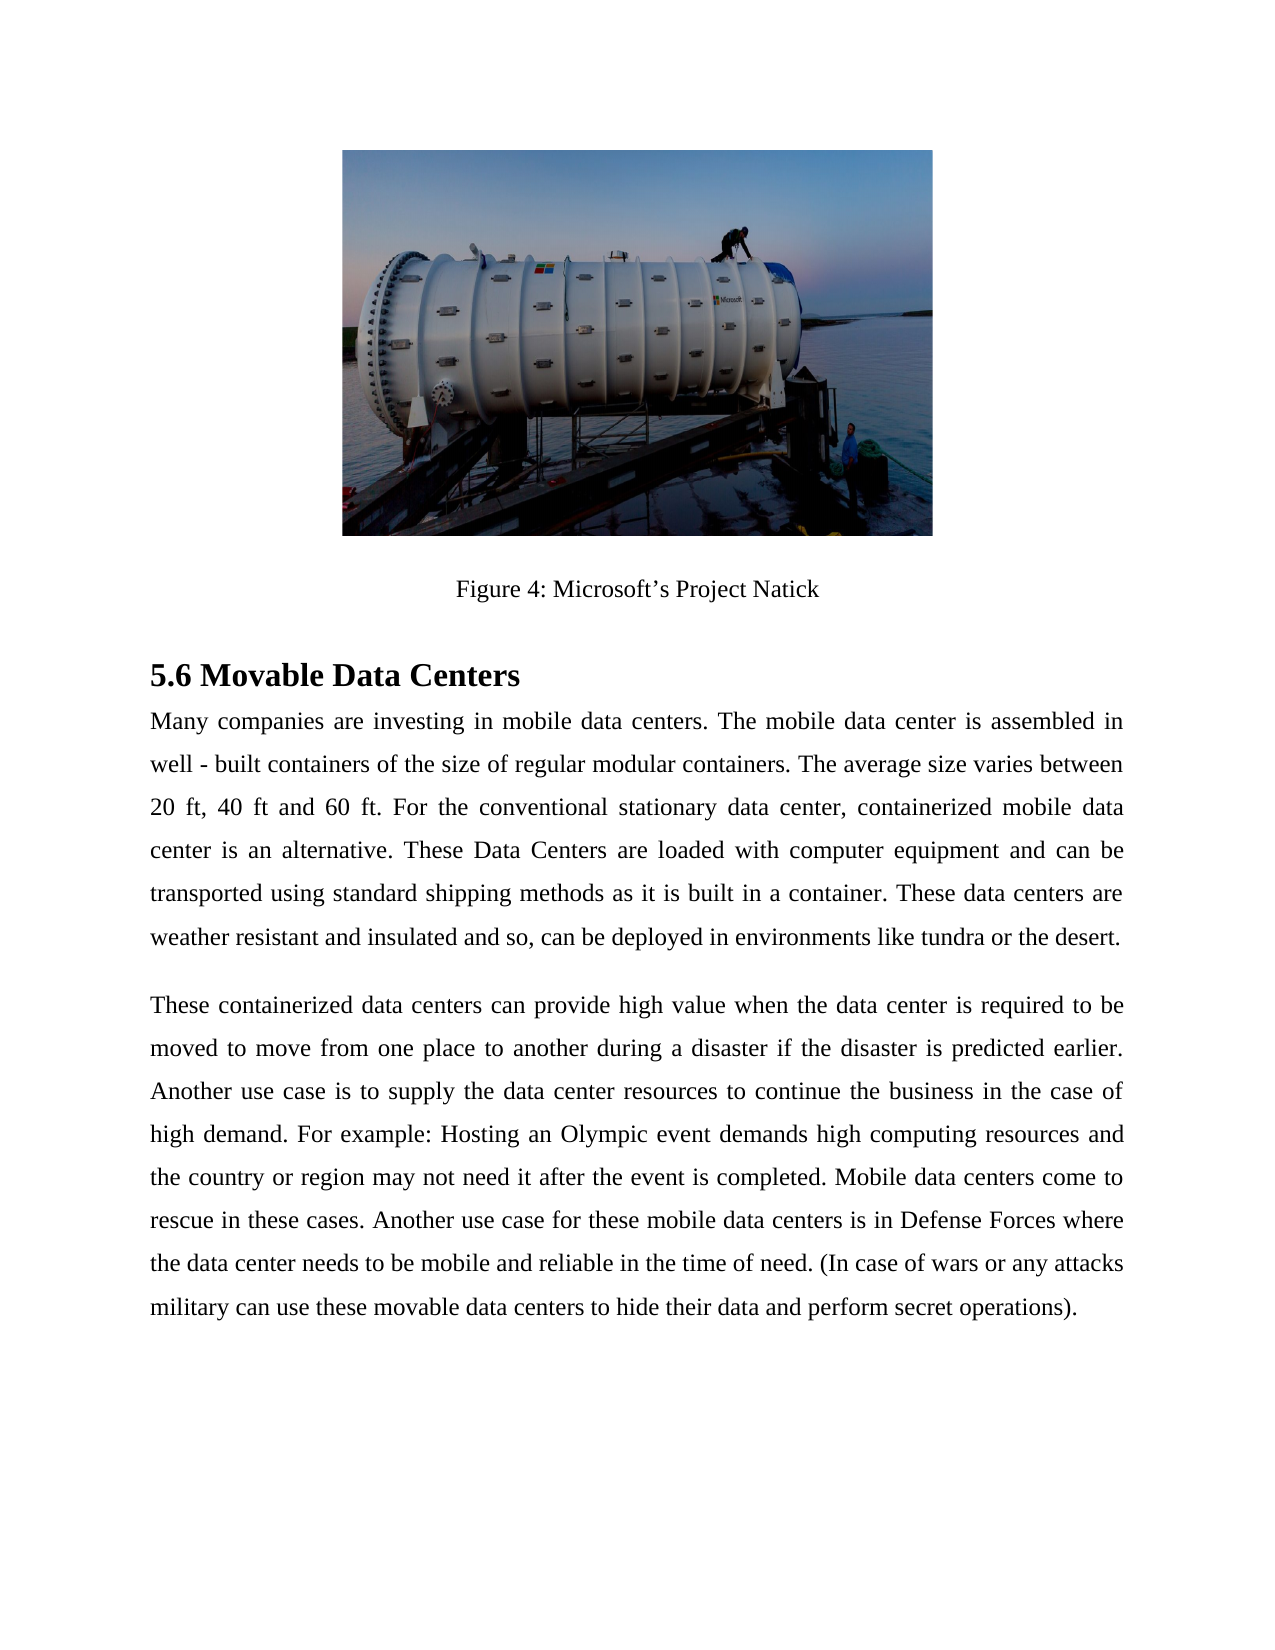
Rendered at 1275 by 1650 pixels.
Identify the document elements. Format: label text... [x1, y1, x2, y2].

subtitle 5.6 Movable Data Centers [150, 655, 1125, 693]
text Figure 4: Microsoft’s Project Natick [150, 574, 1125, 603]
picture [342, 150, 933, 536]
text Many companies are investing in mobile data centers. The mobile data center is assembled in well - built containers of the size of regular modular containers. The average size varies between 20 ft, 40 ft and 60 ft. For the conventional stationary data center, containerized mobile data center is an alternative. These Data Centers are loaded with computer equipment and can be transported using standard shipping methods as it is built in a container. These data centers are weather resistant and insulated and so, can be deployed in environments like tundra or the desert. [150, 706, 1125, 950]
text These containerized data centers can provide high value when the data center is required to be moved to move from one place to another during a disaster if the disaster is predicted earlier. Another use case is to supply the data center resources to continue the business in the case of high demand. For example: Hosting an Olympic event demands high computing resources and the country or region may not need it after the event is completed. Mobile data centers come to rescue in these cases. Another use case for these mobile data centers is in Defense Forces where the data center needs to be mobile and reliable in the time of need. (In case of wars or any attacks military can use these movable data centers to hide their data and perform secret operations). [150, 990, 1125, 1320]
